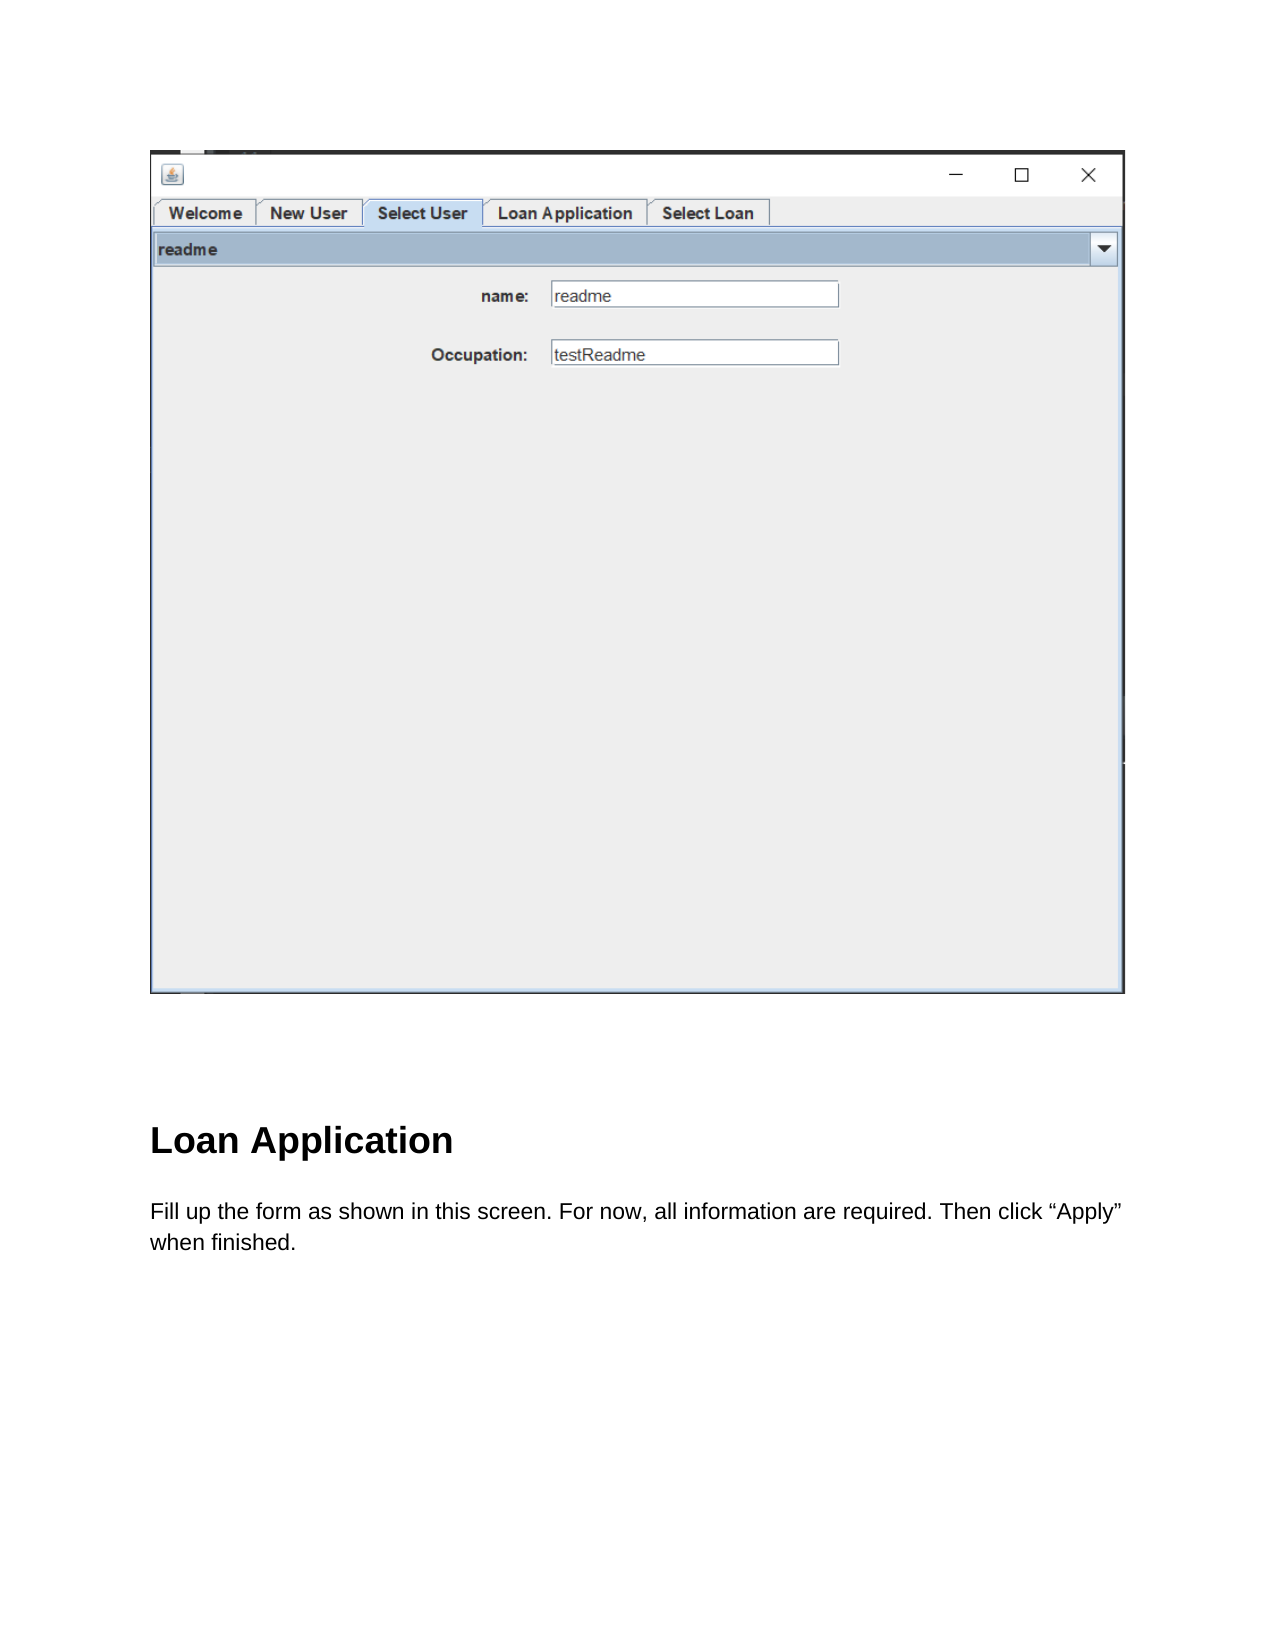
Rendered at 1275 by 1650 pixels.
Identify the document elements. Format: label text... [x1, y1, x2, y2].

text Loan Application [150, 1118, 1125, 1162]
text Fill up the form as shown in this screen. For now, all information are required. Then click “Apply” when finished. [150, 1198, 1125, 1255]
picture [150, 150, 1125, 994]
